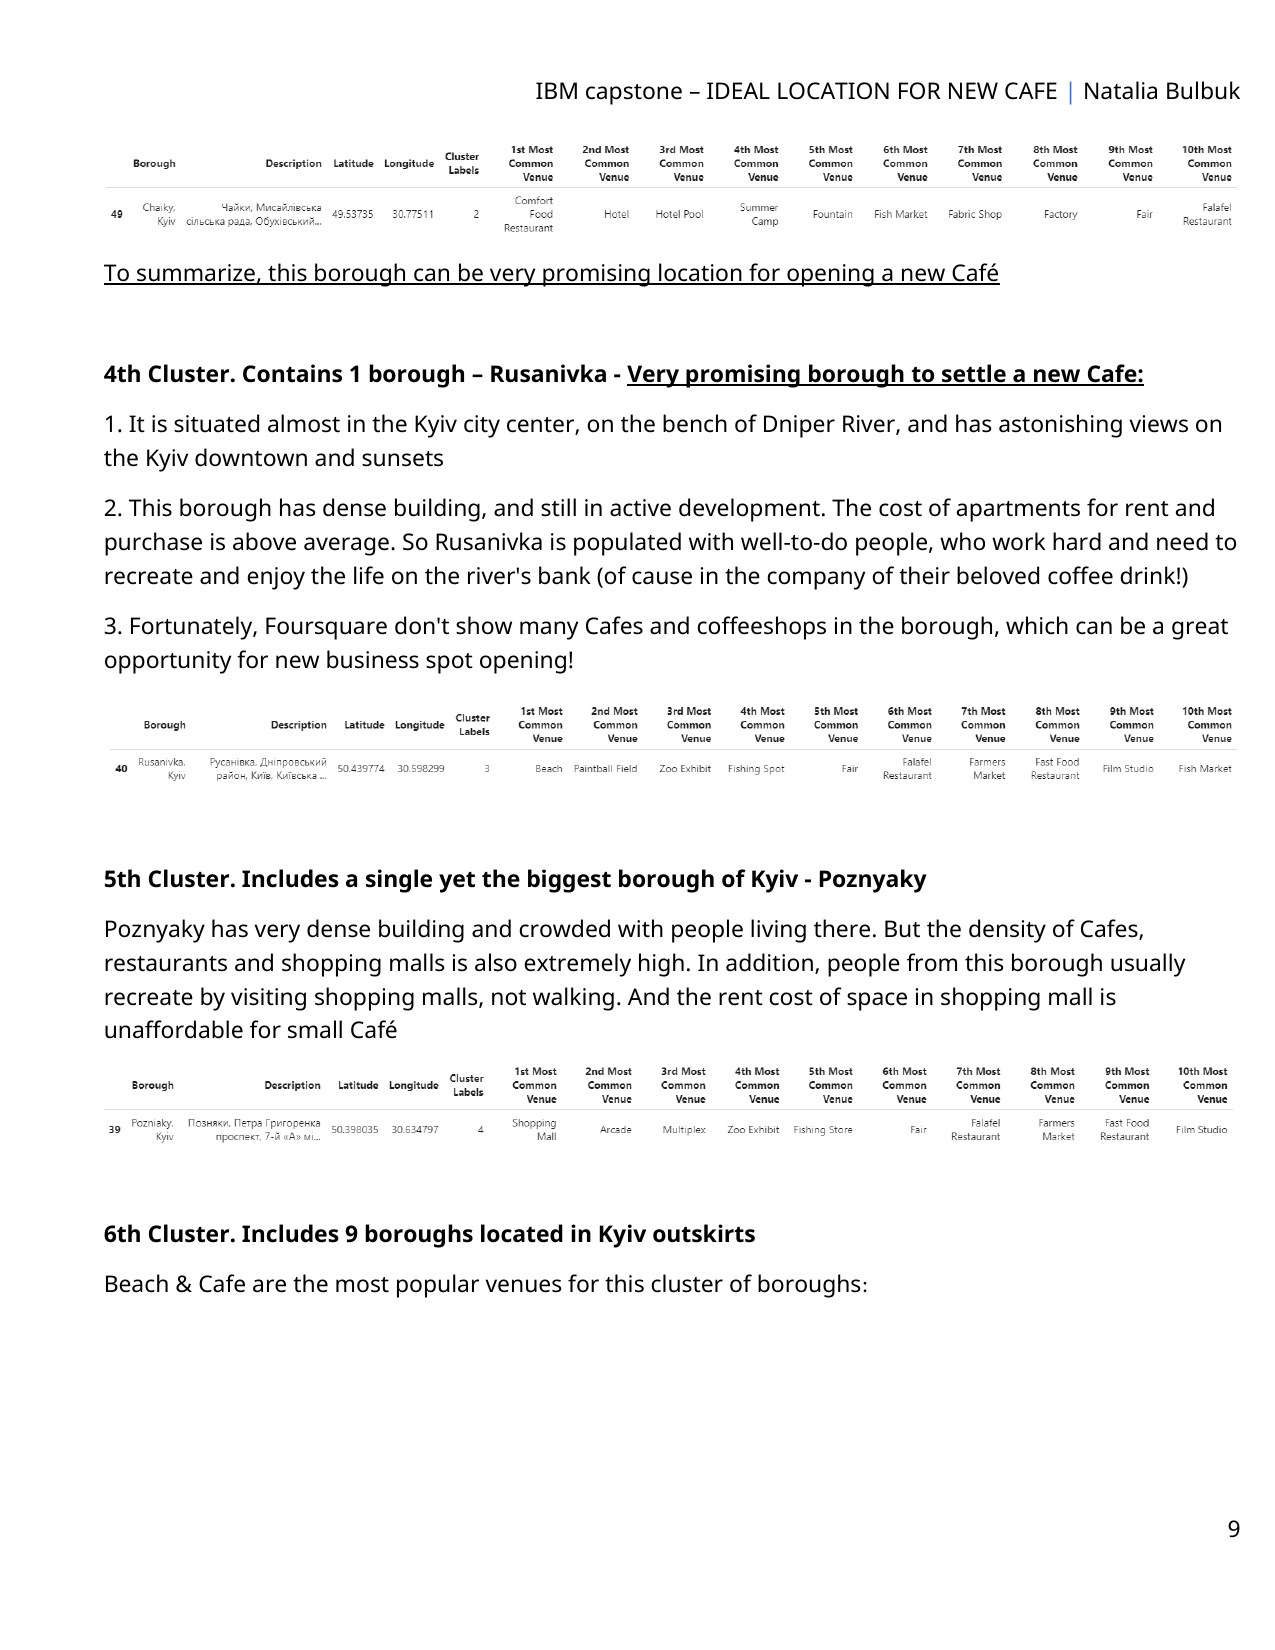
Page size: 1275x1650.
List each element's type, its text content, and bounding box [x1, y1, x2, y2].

text 3. Fortunately, Foursquare don't show many Cafes and coffeeshops in the borough, which can be a great opportunity for new business spot opening! [103, 610, 1240, 675]
text Poznyaky has very dense building and crowded with people living there. But the density of Cafes, restaurants and shopping malls is also extremely high. In addition, people from this borough usually recreate by visiting shopping malls, not walking. And the rent cost of space in shopping mall is unaffordable for small Café [103, 913, 1240, 1045]
text 5th Cluster. Includes a single yet the biggest borough of Kyiv - Poznyaky [103, 862, 1240, 894]
text 6th Cluster. Includes 9 boroughs located in Kyiv outskirts [103, 1218, 1240, 1249]
text 1. It is situated almost in the Kyiv city center, on the bench of Dniper River, and has astonishing views on the Kyiv downtown and sunsets [103, 408, 1240, 473]
picture [103, 137, 1240, 238]
text To summarize, this borough can be very promising location for opening a new Café [103, 257, 1240, 288]
text 4th Cluster. Contains 1 borough – Rusanivka - Very promising borough to settle a new Cafe: [103, 357, 1240, 389]
text 2. This borough has dense building, and still in active development. The cost of apartments for rent and purchase is above average. So Rusanivka is populated with well-to-do people, who work hard and need to recreate and enjoy the life on the river's bank (of cause in the company of their beloved coffee drink!) [103, 492, 1240, 591]
text Beach & Cafe are the most popular venues for this cluster of boroughs: [103, 1268, 1240, 1299]
picture [103, 694, 1240, 793]
picture [103, 1064, 1240, 1149]
